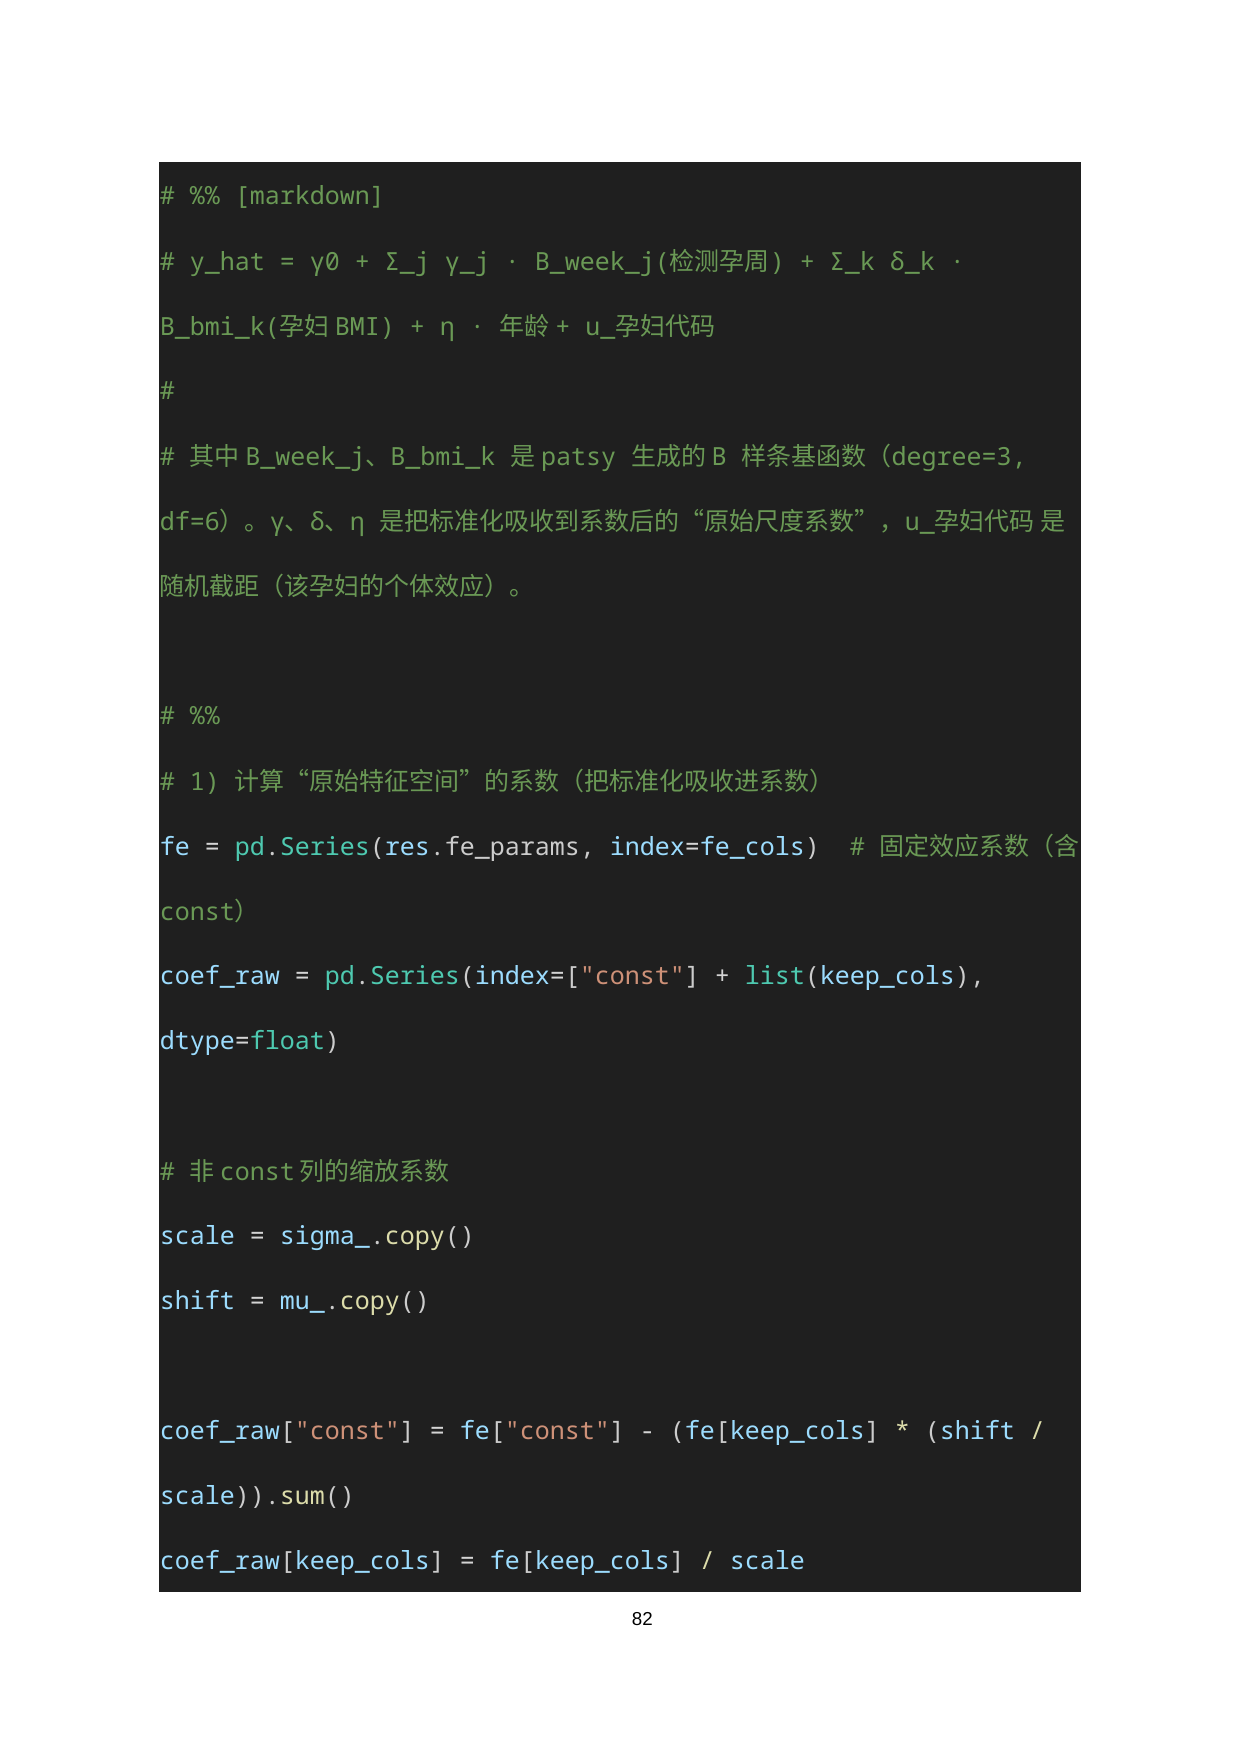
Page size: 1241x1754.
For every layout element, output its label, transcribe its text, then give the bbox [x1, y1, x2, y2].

text coef_raw[keep_cols] = fe[keep_cols] / scale [159, 1527, 1081, 1592]
text # %% [159, 682, 1081, 747]
text # %% [markdown] [159, 162, 1081, 227]
text coef_raw["const"] = fe["const"] - (fe[keep_cols] * (shift / scale)).sum() [159, 1397, 1081, 1527]
text # [159, 357, 1081, 422]
text # 1) 计算“原始特征空间”的系数（把标准化吸收进系数） [159, 747, 1081, 812]
text shift = mu_.copy() [159, 1267, 1081, 1332]
text coef_raw = pd.Series(index=["const"] + list(keep_cols), dtype=float) [159, 942, 1081, 1072]
text scale = sigma_.copy() [159, 1202, 1081, 1267]
text # 非const列的缩放系数 [159, 1137, 1081, 1202]
text # y_hat = γ0 + Σ_j γ_j · B_week_j(检测孕周) + Σ_k δ_k · B_bmi_k(孕妇BMI) + η · 年龄 + u_孕妇代码 [159, 227, 1081, 357]
text fe = pd.Series(res.fe_params, index=fe_cols) # 固定效应系数（含 const） [159, 812, 1081, 942]
text # 其中 B_week_j、B_bmi_k 是 patsy 生成的 B 样条基函数（degree=3, df=6）。γ、δ、η 是把标准化吸收到系数后的“原始尺度系数”，u_孕妇代码 是随机截距（该孕妇的个体效应）。 [159, 422, 1081, 617]
